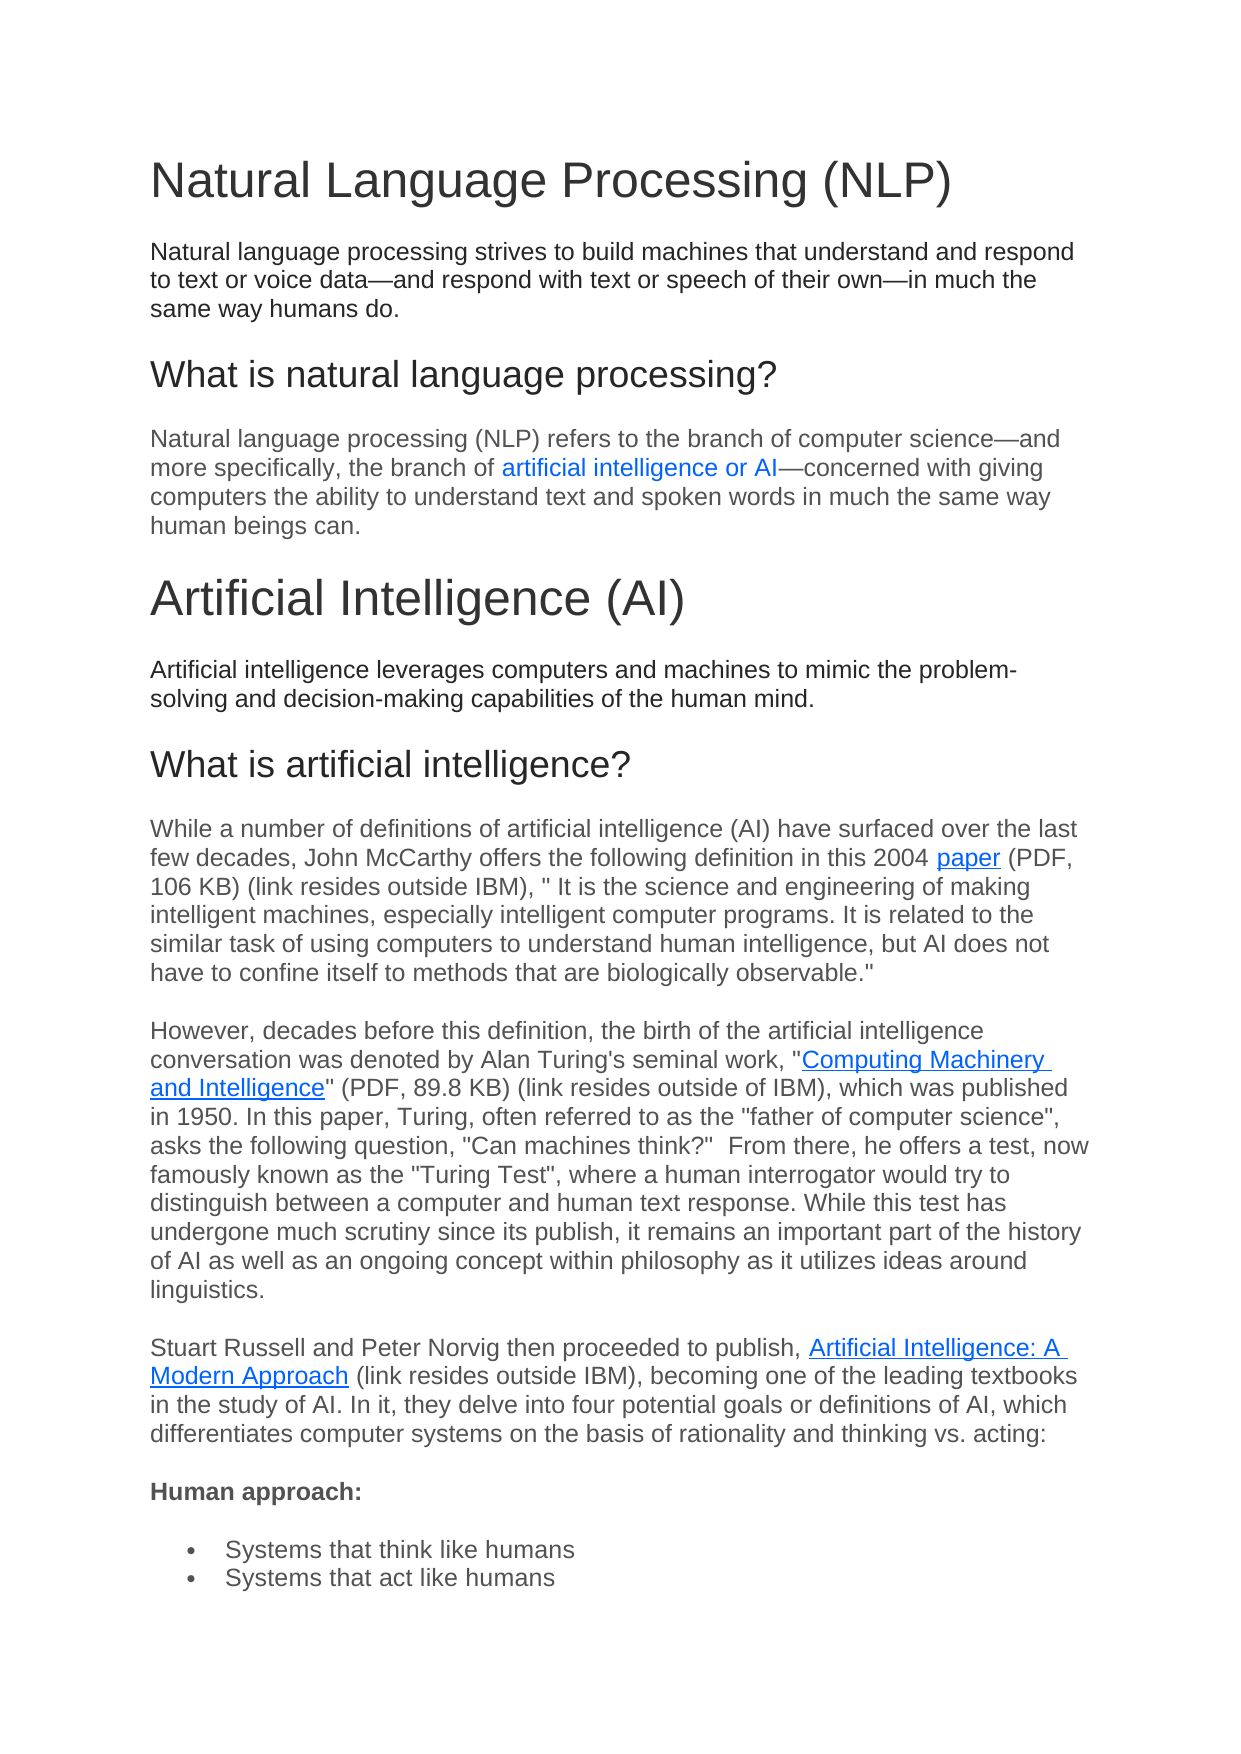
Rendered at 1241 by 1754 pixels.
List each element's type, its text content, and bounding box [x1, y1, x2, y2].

text What is natural language processing? [150, 352, 1090, 395]
text Artificial intelligence leverages computers and machines to mimic the problem-solving and decision-making capabilities of the human mind. [150, 655, 1090, 713]
list Systems that act like humans [187, 1563, 1090, 1592]
text While a number of definitions of artificial intelligence (AI) have surfaced over the last few decades, John McCarthy offers the following definition in this 2004 paper (PDF, 106 KB) (link resides outside IBM), " It is the science and engineering of making intelligent machines, especially intelligent computer programs. It is related to the similar task of using computers to understand human intelligence, but AI does not have to confine itself to methods that are biologically observable." [150, 814, 1090, 987]
text Human approach: [150, 1477, 1090, 1505]
list Systems that think like humans [187, 1534, 1090, 1563]
text However, decades before this definition, the birth of the artificial intelligence conversation was denoted by Alan Turing's seminal work, "Computing Machinery and Intelligence" (PDF, 89.8 KB) (link resides outside of IBM), which was published in 1950. In this paper, Turing, often referred to as the "father of computer science", asks the following question, "Can machines think?" From there, he offers a test, now famously known as the "Turing Test", where a human interrogator would try to distinguish between a computer and human text response. While this test has undergone much scrutiny since its publish, it remains an important part of the history of AI as well as an ongoing concept within philosophy as it utilizes ideas around linguistics. [150, 1016, 1090, 1303]
text Natural Language Processing (NLP) [150, 150, 1090, 207]
text Stuart Russell and Peter Norvig then proceeded to publish, Artificial Intelligence: A Modern Approach (link resides outside IBM), becoming one of the leading textbooks in the study of AI. In it, they delve into four potential goals or definitions of AI, which differentiates computer systems on the basis of rationality and thinking vs. acting: [150, 1332, 1090, 1447]
text What is artificial intelligence? [150, 742, 1090, 785]
text Natural language processing strives to build machines that understand and respond to text or voice data—and respond with text or speech of their own—in much the same way humans do. [150, 237, 1090, 323]
text Artificial Intelligence (AI) [150, 568, 1090, 626]
text Natural language processing (NLP) refers to the branch of computer science—and more specifically, the branch of artificial intelligence or AI—concerned with giving computers the ability to understand text and spoken words in much the same way human beings can. [150, 424, 1090, 539]
